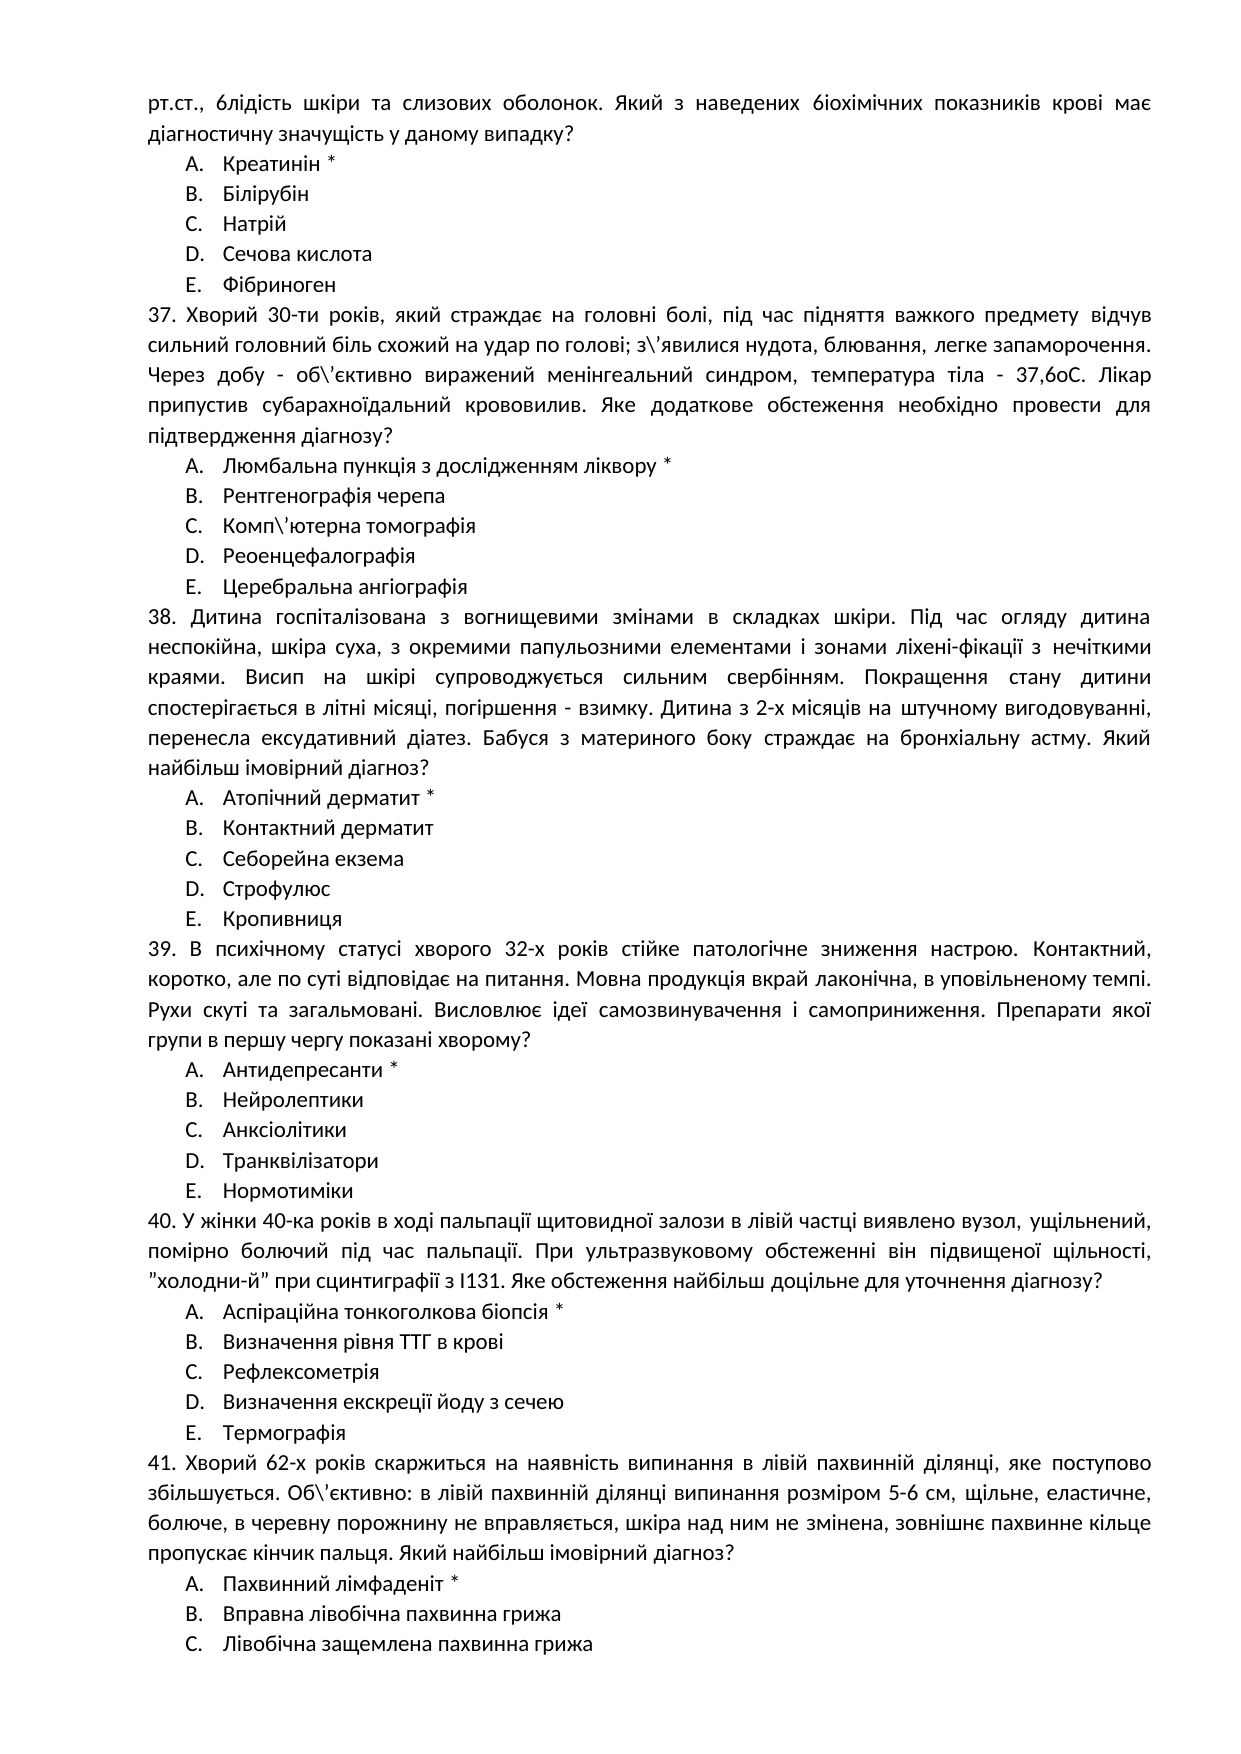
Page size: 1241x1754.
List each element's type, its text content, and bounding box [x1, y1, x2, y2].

list Лівобічна защемлена пахвинна грижа [185, 1629, 1152, 1657]
list Визначення екскреції йоду з сечею [185, 1387, 1152, 1416]
list Анксіолітики [185, 1116, 1152, 1144]
list Люмбальна пункція з дослідженням ліквору * [185, 451, 1152, 479]
list Аспіраційна тонкоголкова біопсія * [185, 1297, 1152, 1325]
list Кропивниця [185, 904, 1152, 932]
list Комп\’ютерна томографія [185, 511, 1152, 539]
list Білірубін [185, 179, 1152, 207]
list Вправна лівобічна пахвинна грижа [185, 1599, 1152, 1627]
list Строфулюс [185, 874, 1152, 902]
list Визначення рівня ТТГ в крові [185, 1327, 1152, 1355]
list Пахвинний лімфаденіт * [185, 1569, 1152, 1597]
text 39. В психічному статусі хворого 32-х років стійке патологічне зниження настрою. Контактний, коротко, але по суті відповідає на питання. Мовна продукція вкрай лаконічна, в уповільненому темпі. Рухи скуті та загальмовані. Висловлює ідеї самозвинувачення і самоприниження. Препарати якої групи в першу чергу показані хворому? [148, 934, 1152, 1053]
list Креатинін * [185, 149, 1152, 177]
list Натрій [185, 209, 1152, 237]
text 38. Дитина госпіталізована з вогнищевими змінами в складках шкіри. Під час огляду дитина неспокійна, шкіра суха, з окремими папульозними елементами і зонами ліхені-фікації з нечіткими краями. Висип на шкірі супроводжується сильним свербінням. Покращення стану дитини спостерігається в літні місяці, погіршення - взимку. Дитина з 2-х місяців на штучному вигодовуванні, перенесла ексудативний діатез. Бабуся з материного боку страждає на бронхіальну астму. Який найбільш імовірний діагноз? [148, 602, 1152, 781]
list Нейролептики [185, 1085, 1152, 1113]
list Сечова кислота [185, 239, 1152, 268]
list Нормотиміки [185, 1176, 1152, 1204]
text 41. Хворий 62-х років скаржиться на наявність випинання в лівій пахвинній ділянці, яке поступово збільшується. Об\’єктивно: в лівій пахвинній ділянці випинання розміром 5-6 см, щільне, еластичне, болюче, в черевну порожнину не вправляється, шкіра над ним не змінена, зовнішнє пахвинне кільце пропускає кінчик пальця. Який найбільш імовірний діагноз? [148, 1448, 1152, 1567]
list Церебральна ангіографія [185, 572, 1152, 600]
list Фібриноген [185, 270, 1152, 298]
list Себорейна екзема [185, 844, 1152, 872]
list Реоенцефалографія [185, 542, 1152, 570]
list Рентгенографія черепа [185, 481, 1152, 509]
list Термографія [185, 1418, 1152, 1446]
list Атопічний дерматит * [185, 783, 1152, 811]
list Транквілізатори [185, 1146, 1152, 1174]
list Антидепресанти * [185, 1055, 1152, 1083]
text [148, 88, 1152, 147]
list Рефлексометрія [185, 1357, 1152, 1385]
text 37. Хворий 30-ти років, який страждає на головні болі, під час підняття важкого предмету відчув сильний головний біль схожий на удар по голові; з\’явилися нудота, блювання, легке запаморочення. Через добу - об\’єктивно виражений менінгеальний синдром, температура тіла - 37,6oC. Лікар припустив субарахноїдальний крововилив. Яке додаткове обстеження необхідно провести для підтвердження діагнозу? [148, 300, 1152, 449]
list Контактний дерматит [185, 813, 1152, 842]
text 40. У жінки 40-ка років в ході пальпації щитовидної залози в лівій частці виявлено вузол, ущільнений, помірно болючий під час пальпації. При ультразвуковому обстеженні він підвищеної щільності, ”холодни-й” при сцинтиграфії з І131. Яке обстеження найбільш доцільне для уточнення діагнозу? [148, 1206, 1152, 1295]
